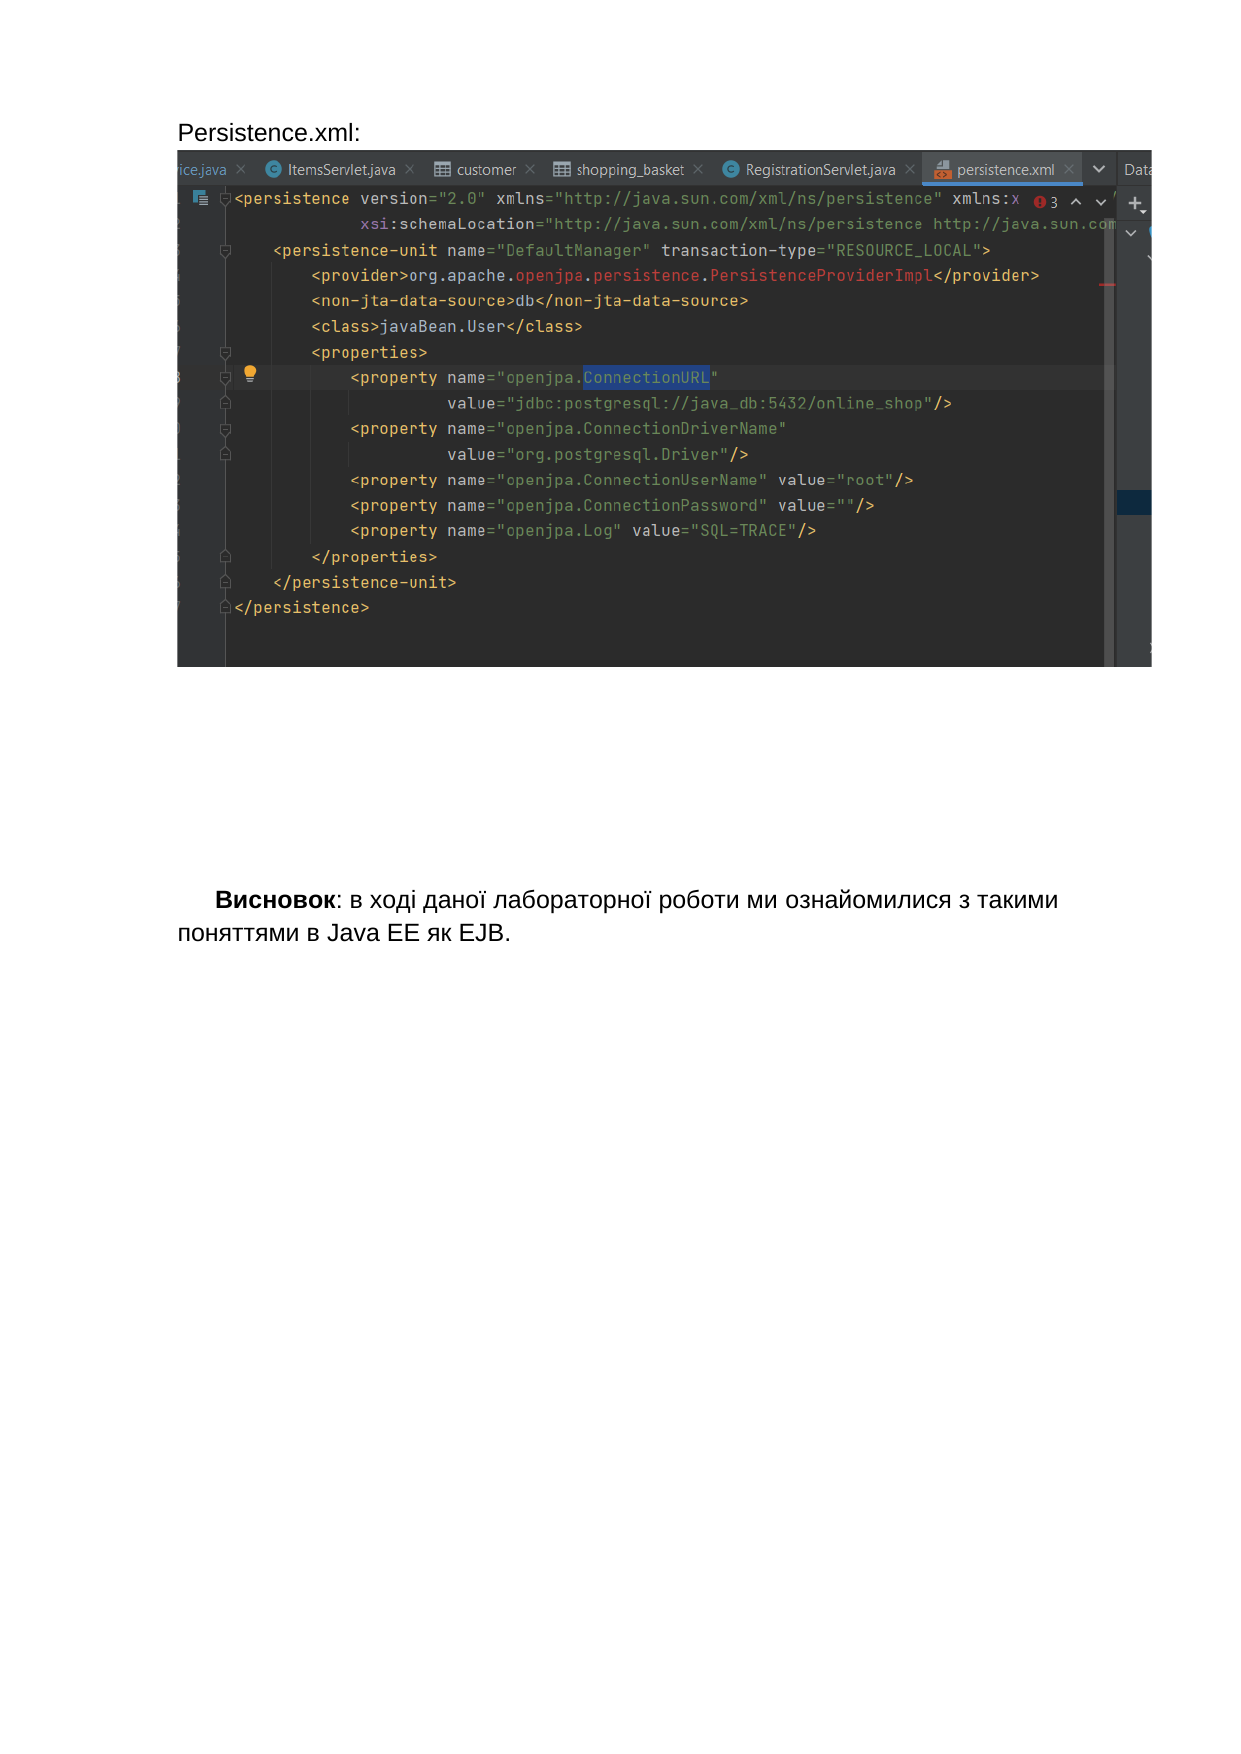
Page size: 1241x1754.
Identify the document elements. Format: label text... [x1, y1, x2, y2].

text Persistence.xml: [177, 118, 1152, 150]
picture [177, 150, 1152, 667]
text Висновок: в ході даної лабораторної роботи ми ознайомилися з такими поняттями в Java EE як EJB. [177, 885, 1152, 947]
